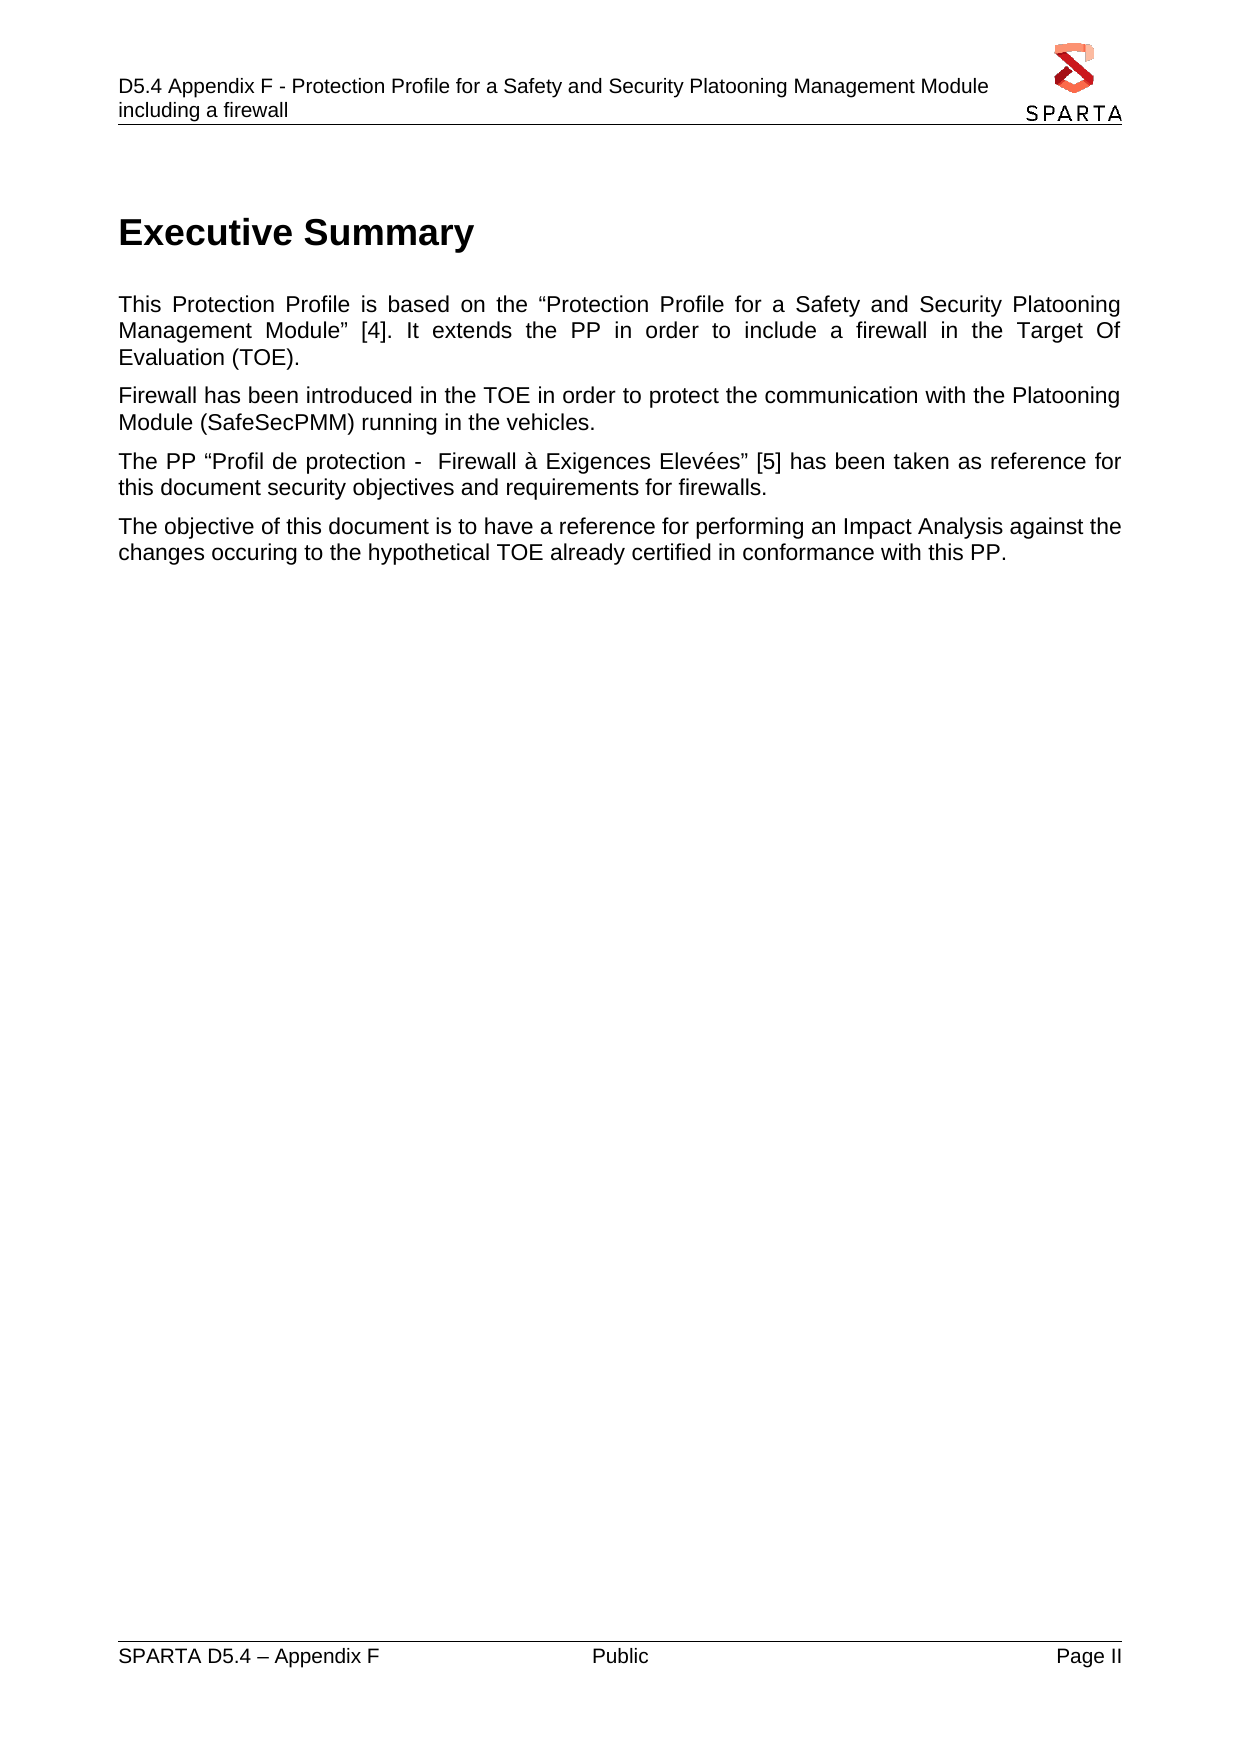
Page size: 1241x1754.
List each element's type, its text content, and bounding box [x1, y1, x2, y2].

text The PP “Profil de protection - Firewall à Exigences Elevées” [5] has been taken as reference for this document security objectives and requirements for firewalls. [118, 448, 1122, 500]
title Executive Summary [118, 210, 1122, 253]
picture [1026, 43, 1122, 121]
text This Protection Profile is based on the “Protection Profile for a Safety and Security Platooning Management Module” [4]. It extends the PP in order to include a firewall in the Target Of Evaluation (TOE). [118, 291, 1122, 370]
text Firewall has been introduced in the TOE in order to protect the communication with the Platooning Module (SafeSecPMM) running in the vehicles. [118, 382, 1122, 435]
text The objective of this document is to have a reference for performing an Impact Analysis against the changes occuring to the hypothetical TOE already certified in conformance with this PP. [118, 513, 1122, 566]
